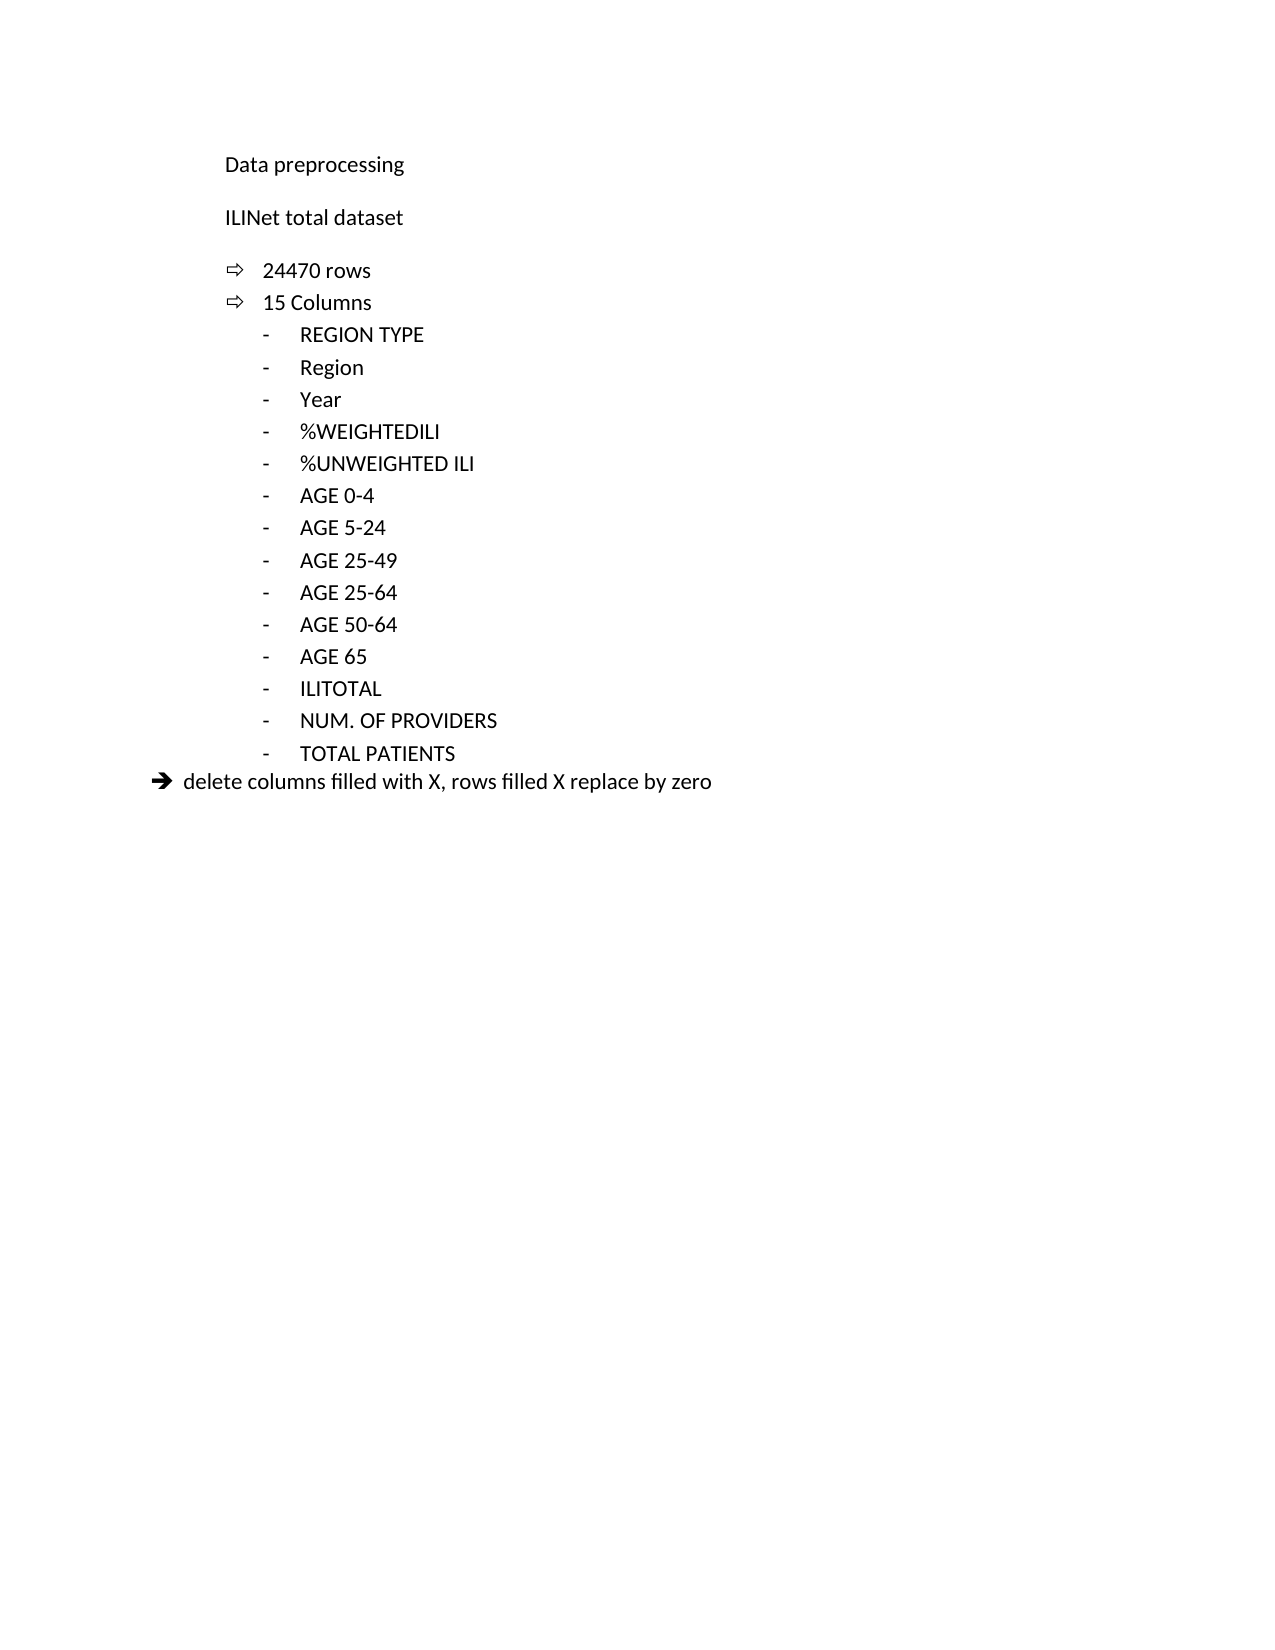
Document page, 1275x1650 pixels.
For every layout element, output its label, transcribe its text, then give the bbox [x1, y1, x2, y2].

list ILITOTAL [262, 674, 1125, 702]
text delete columns filled with X, rows filled X replace by zero [150, 767, 1125, 795]
list AGE 25-64 [262, 578, 1125, 606]
list Region [262, 353, 1125, 381]
list 24470 rows [225, 256, 1125, 284]
list AGE 5-24 [262, 513, 1125, 542]
list %UNWEIGHTED ILI [262, 449, 1125, 477]
list Year [262, 385, 1125, 413]
list 15 Columns [225, 288, 1125, 316]
list AGE 25-49 [262, 546, 1125, 574]
text ILINet total dataset [150, 203, 1125, 231]
list REGION TYPE [262, 320, 1125, 348]
list AGE 50-64 [262, 610, 1125, 638]
list NUM. OF PROVIDERS [262, 707, 1125, 735]
text Data preprocessing [150, 150, 1125, 178]
list %WEIGHTEDILI [262, 417, 1125, 445]
list AGE 0-4 [262, 481, 1125, 509]
list TOTAL PATIENTS [262, 739, 1125, 767]
list AGE 65 [262, 642, 1125, 670]
